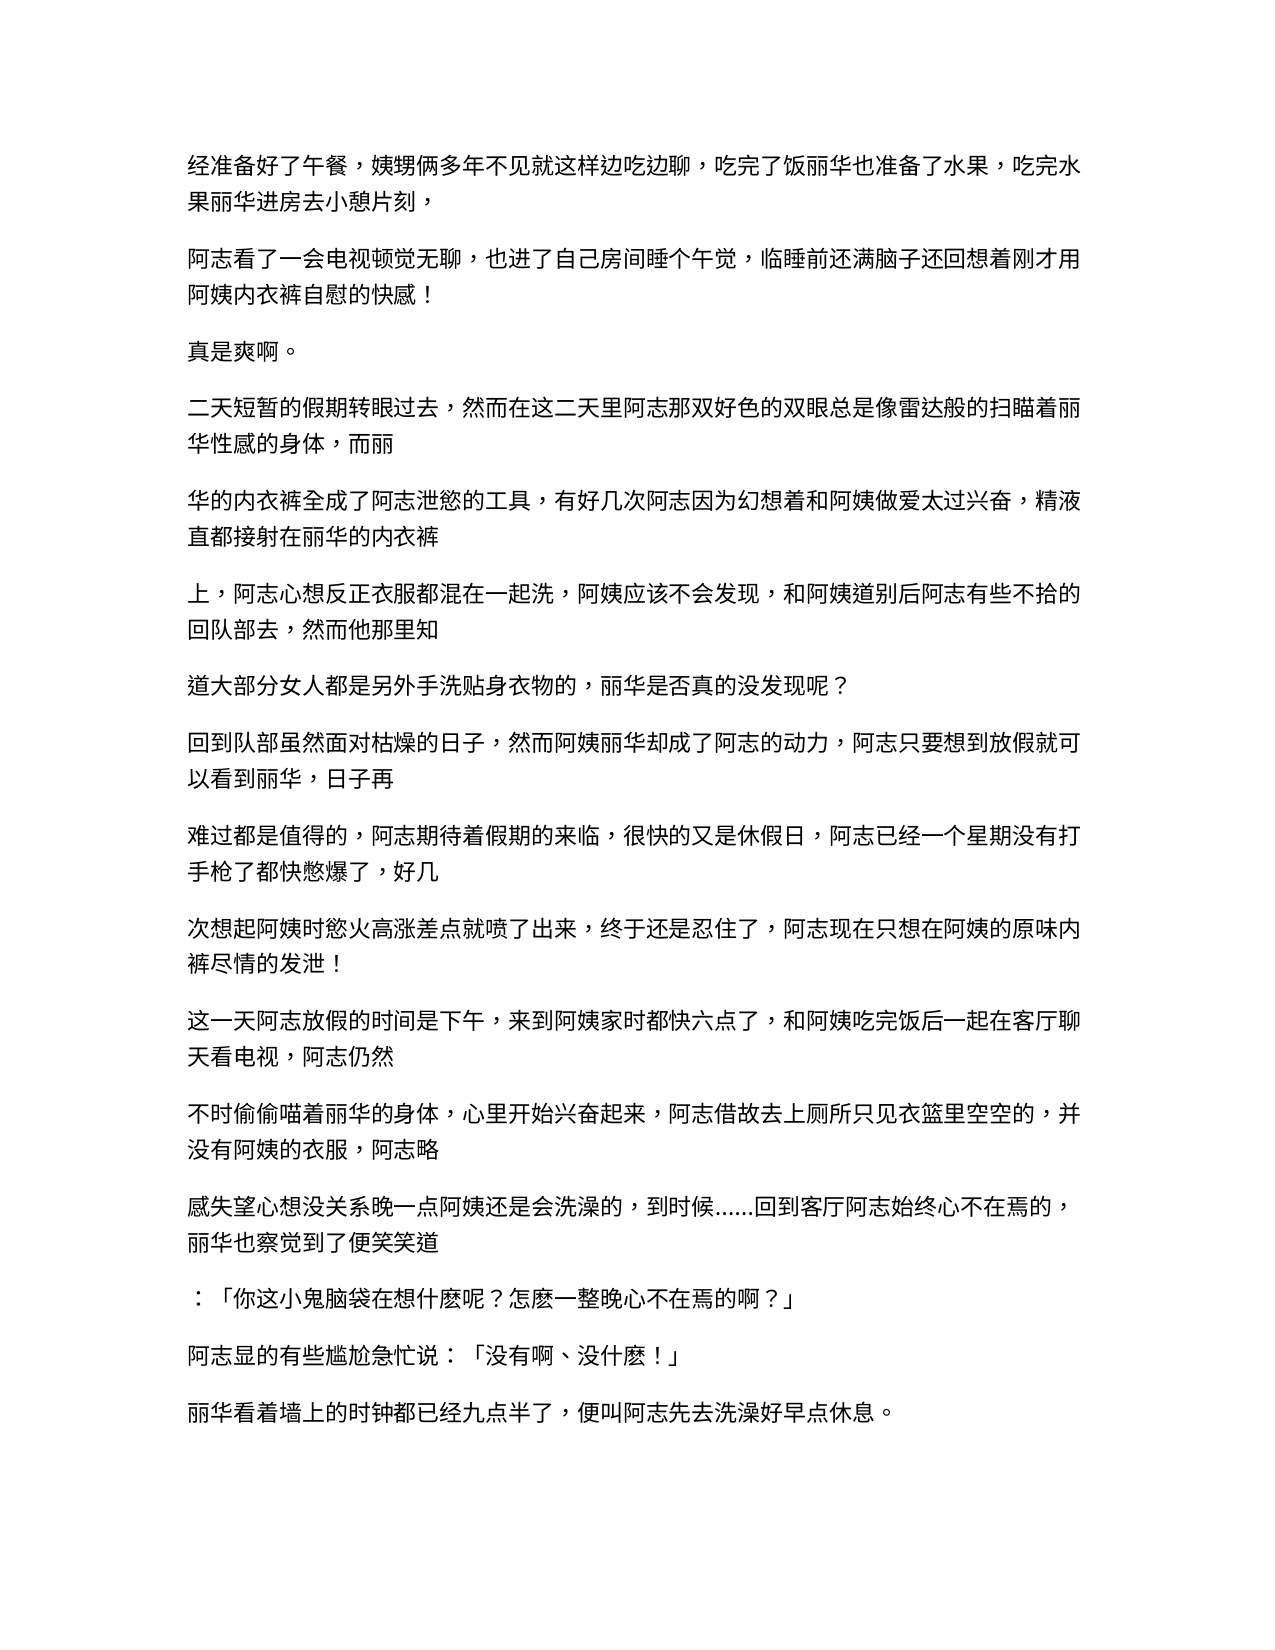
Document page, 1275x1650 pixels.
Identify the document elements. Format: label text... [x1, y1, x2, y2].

text 丽华看着墙上的时钟都已经九点半了，便叫阿志先去洗澡好早点休息。 [187, 1397, 1087, 1428]
text 阿志显的有些尴尬急忙说：「没有啊、没什麽！」 [187, 1340, 1087, 1371]
text 真是爽啊。 [187, 335, 1087, 367]
text 华的内衣裤全成了阿志泄慾的工具，有好几次阿志因为幻想着和阿姨做爱太过兴奋，精液直都接射在丽华的内衣裤 [187, 485, 1087, 552]
text 这一天阿志放假的时间是下午，来到阿姨家时都快六点了，和阿姨吃完饭后一起在客厅聊天看电视，阿志仍然 [187, 1005, 1087, 1072]
text 上，阿志心想反正衣服都混在一起洗，阿姨应该不会发现，和阿姨道别后阿志有些不拾的回队部去，然而他那里知 [187, 578, 1087, 645]
text 二天短暂的假期转眼过去，然而在这二天里阿志那双好色的双眼总是像雷达般的扫瞄着丽华性感的身体，而丽 [187, 392, 1087, 459]
text 阿志看了一会电视顿觉无聊，也进了自己房间睡个午觉，临睡前还满脑子还回想着刚才用阿姨内衣裤自慰的快感！ [187, 243, 1087, 310]
text 不时偷偷喵着丽华的身体，心里开始兴奋起来，阿志借故去上厕所只见衣篮里空空的，并没有阿姨的衣服，阿志略 [187, 1098, 1087, 1165]
text 感失望心想没关系晚一点阿姨还是会洗澡的，到时候……回到客厅阿志始终心不在焉的，丽华也察觉到了便笑笑道 [187, 1191, 1087, 1258]
text 回到队部虽然面对枯燥的日子，然而阿姨丽华却成了阿志的动力，阿志只要想到放假就可以看到丽华，日子再 [187, 727, 1087, 794]
text ：「你这小鬼脑袋在想什麽呢？怎麽一整晚心不在焉的啊？」 [187, 1283, 1087, 1314]
text 次想起阿姨时慾火高涨差点就喷了出来，终于还是忍住了，阿志现在只想在阿姨的原味内裤尽情的发泄！ [187, 912, 1087, 980]
text 道大部分女人都是另外手洗贴身衣物的，丽华是否真的没发现呢？ [187, 670, 1087, 702]
text 经准备好了午餐，姨甥俩多年不见就这样边吃边聊，吃完了饭丽华也准备了水果，吃完水果丽华进房去小憩片刻， [187, 150, 1087, 217]
text 难过都是值得的，阿志期待着假期的来临，很快的又是休假日，阿志已经一个星期没有打手枪了都快憋爆了，好几 [187, 820, 1087, 887]
